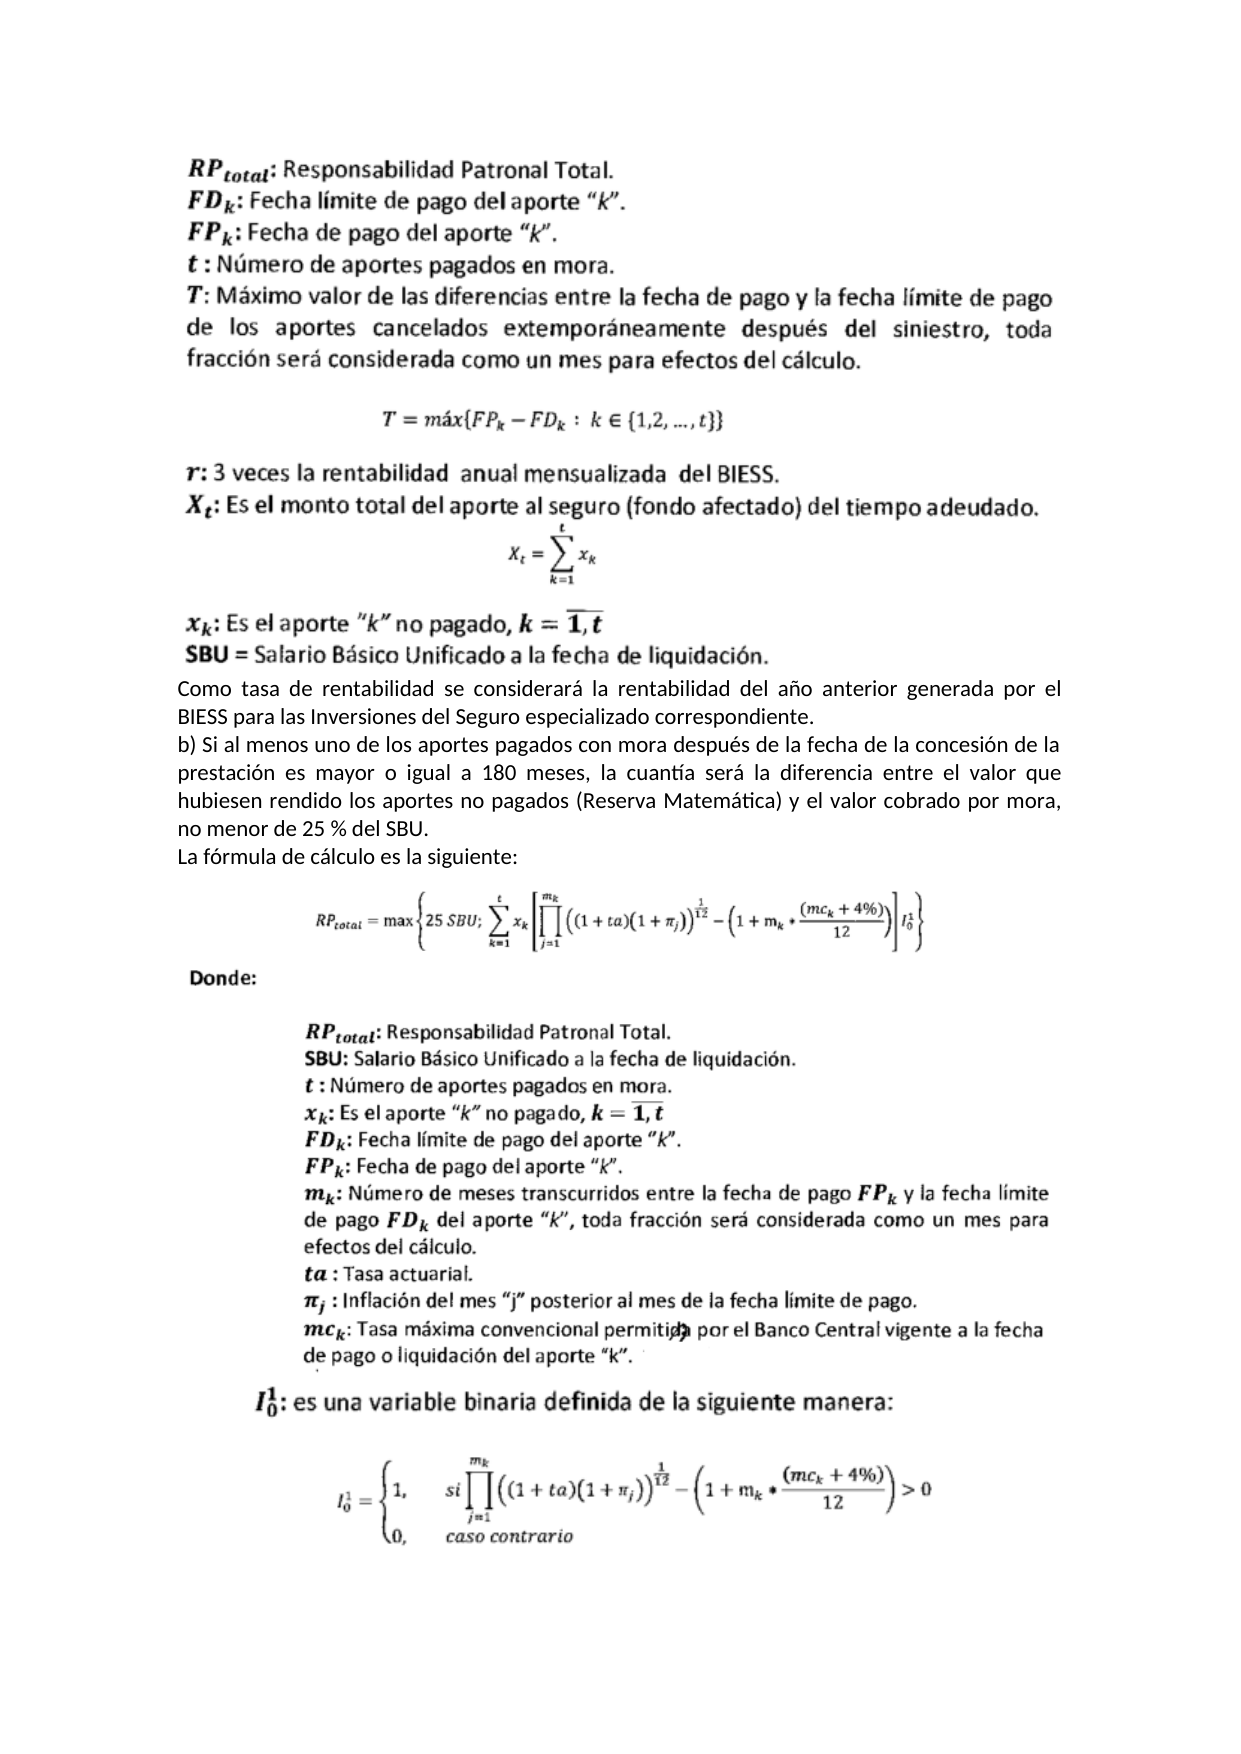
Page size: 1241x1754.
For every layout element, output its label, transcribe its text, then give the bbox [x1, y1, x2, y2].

text La fórmula de cálculo es la siguiente: [177, 842, 1063, 870]
picture [177, 870, 1063, 1558]
text Como tasa de rentabilidad se considerará la rentabilidad del año anterior generada por el BIESS para las Inversiones del Seguro especializado correspondiente. [177, 675, 1063, 730]
picture [177, 147, 1063, 675]
text b) Si al menos uno de los aportes pagados con mora después de la fecha de la concesión de la prestación es mayor o igual a 180 meses, la cuantía será la diferencia entre el valor que hubiesen rendido los aportes no pagados (Reserva Matemática) y el valor cobrado por mora, no menor de 25 % del SBU. [177, 730, 1063, 842]
